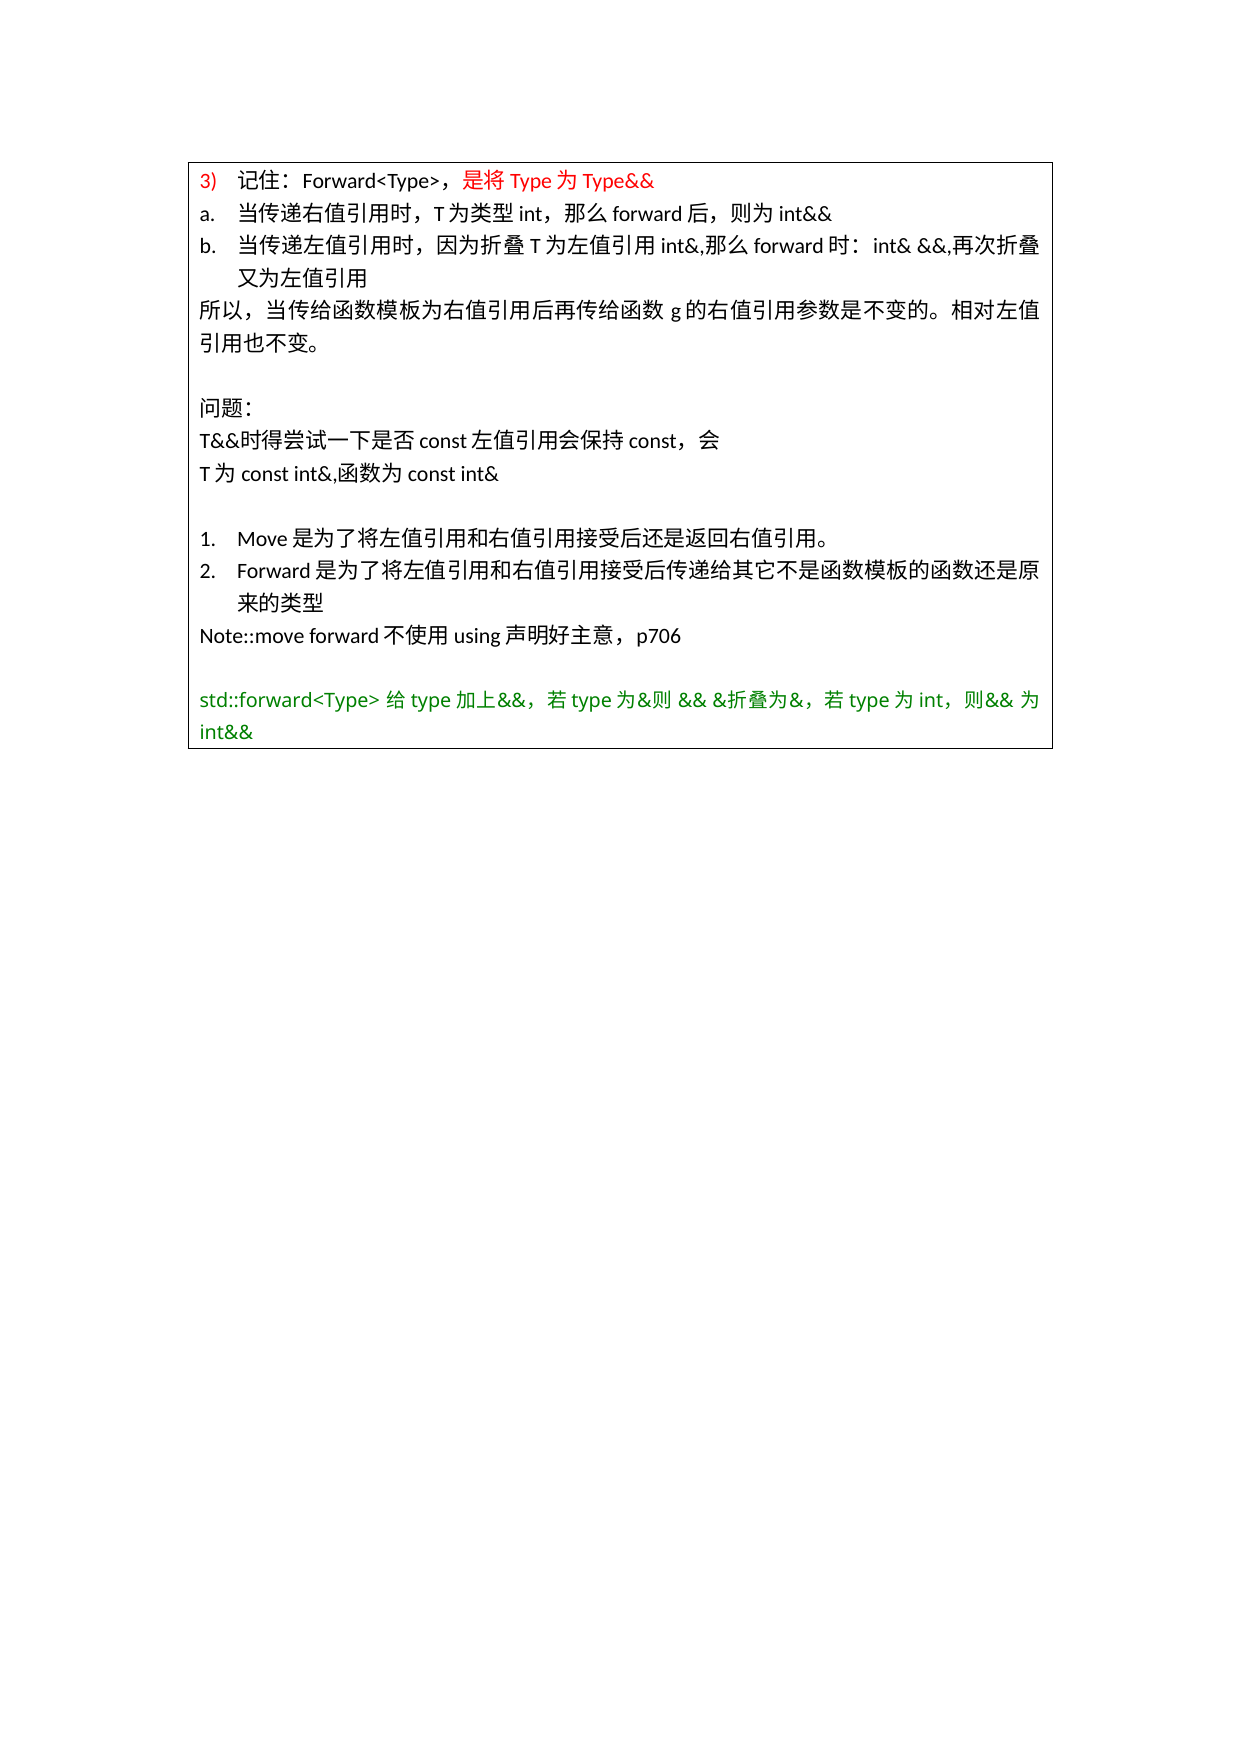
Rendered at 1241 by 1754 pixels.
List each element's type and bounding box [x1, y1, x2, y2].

table_cell [189, 163, 1052, 748]
